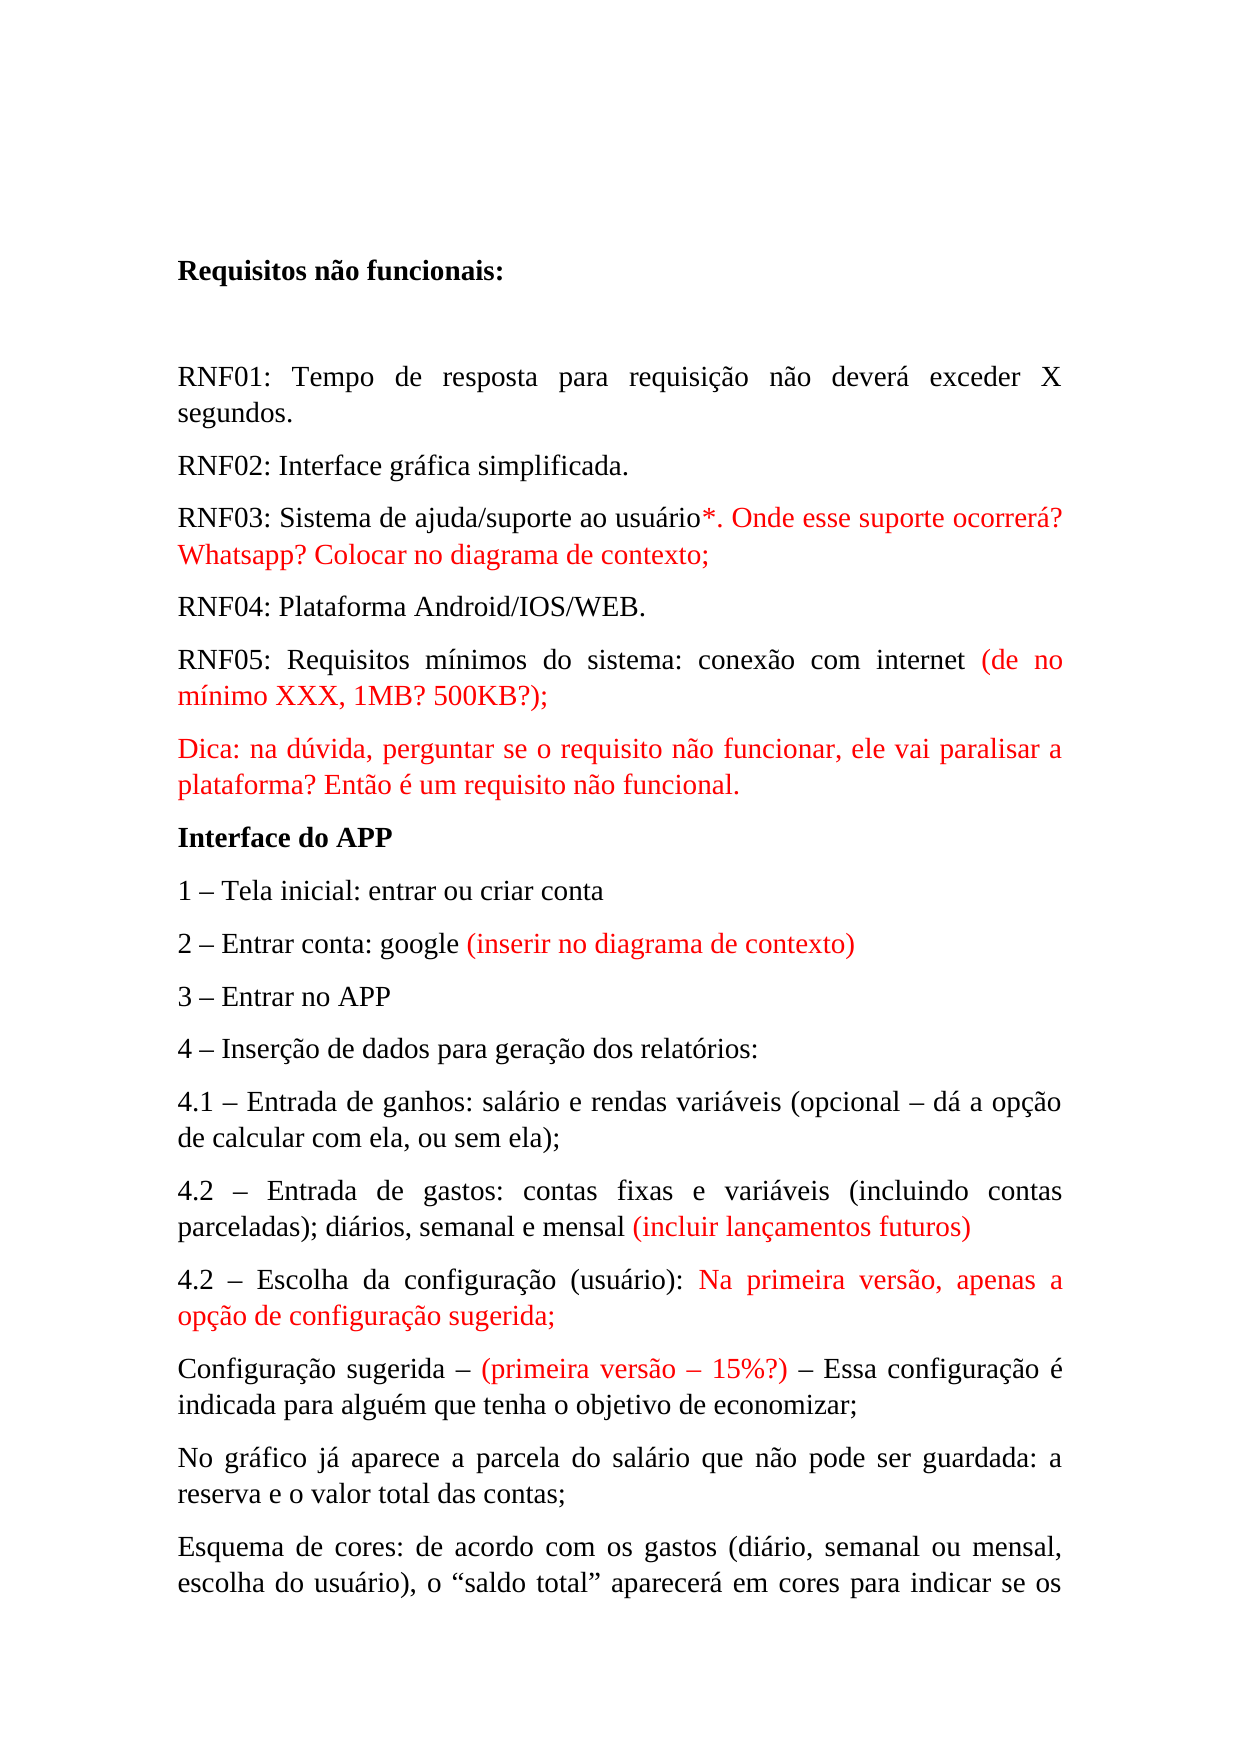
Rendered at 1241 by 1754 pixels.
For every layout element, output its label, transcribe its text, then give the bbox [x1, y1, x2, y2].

text 4.2 – Entrada de gastos: contas fixas e variáveis (incluindo contas parceladas); diários, semanal e mensal (incluir lançamentos futuros) [177, 1173, 1063, 1243]
text RNF02: Interface gráfica simplificada. [177, 448, 1063, 481]
text RNF05: Requisitos mínimos do sistema: conexão com internet (de no mínimo XXX, 1MB? 500KB?); [177, 642, 1063, 712]
text RNF03: Sistema de ajuda/suporte ao usuário*. Onde esse suporte ocorrerá? Whatsapp? Colocar no diagrama de contexto; [177, 501, 1063, 570]
text 3 – Entrar no APP [177, 979, 1063, 1012]
text 4.2 – Escolha da configuração (usuário): Na primeira versão, apenas a opção de configuração sugerida; [177, 1262, 1063, 1332]
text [177, 1529, 1063, 1599]
text 1 – Tela inicial: entrar ou criar conta [177, 873, 1063, 907]
text 2 – Entrar conta: google (inserir no diagrama de contexto) [177, 926, 1063, 959]
text RNF01: Tempo de resposta para requisição não deverá exceder X segundos. [177, 359, 1063, 428]
text RNF04: Plataforma Android/IOS/WEB. [177, 589, 1063, 623]
text Requisitos não funcionais: [177, 253, 1063, 287]
text Configuração sugerida – (primeira versão – 15%?) – Essa configuração é indicada para alguém que tenha o objetivo de economizar; [177, 1351, 1063, 1421]
text No gráfico já aparece a parcela do salário que não pode ser guardada: a reserva e o valor total das contas; [177, 1440, 1063, 1510]
text 4.1 – Entrada de ganhos: salário e rendas variáveis (opcional – dá a opção de calcular com ela, ou sem ela); [177, 1084, 1063, 1154]
text Interface do APP [177, 820, 1063, 854]
text 4 – Inserção de dados para geração dos relatórios: [177, 1032, 1063, 1065]
text Dica: na dúvida, perguntar se o requisito não funcionar, ele vai paralisar a plataforma? Então é um requisito não funcional. [177, 731, 1063, 801]
